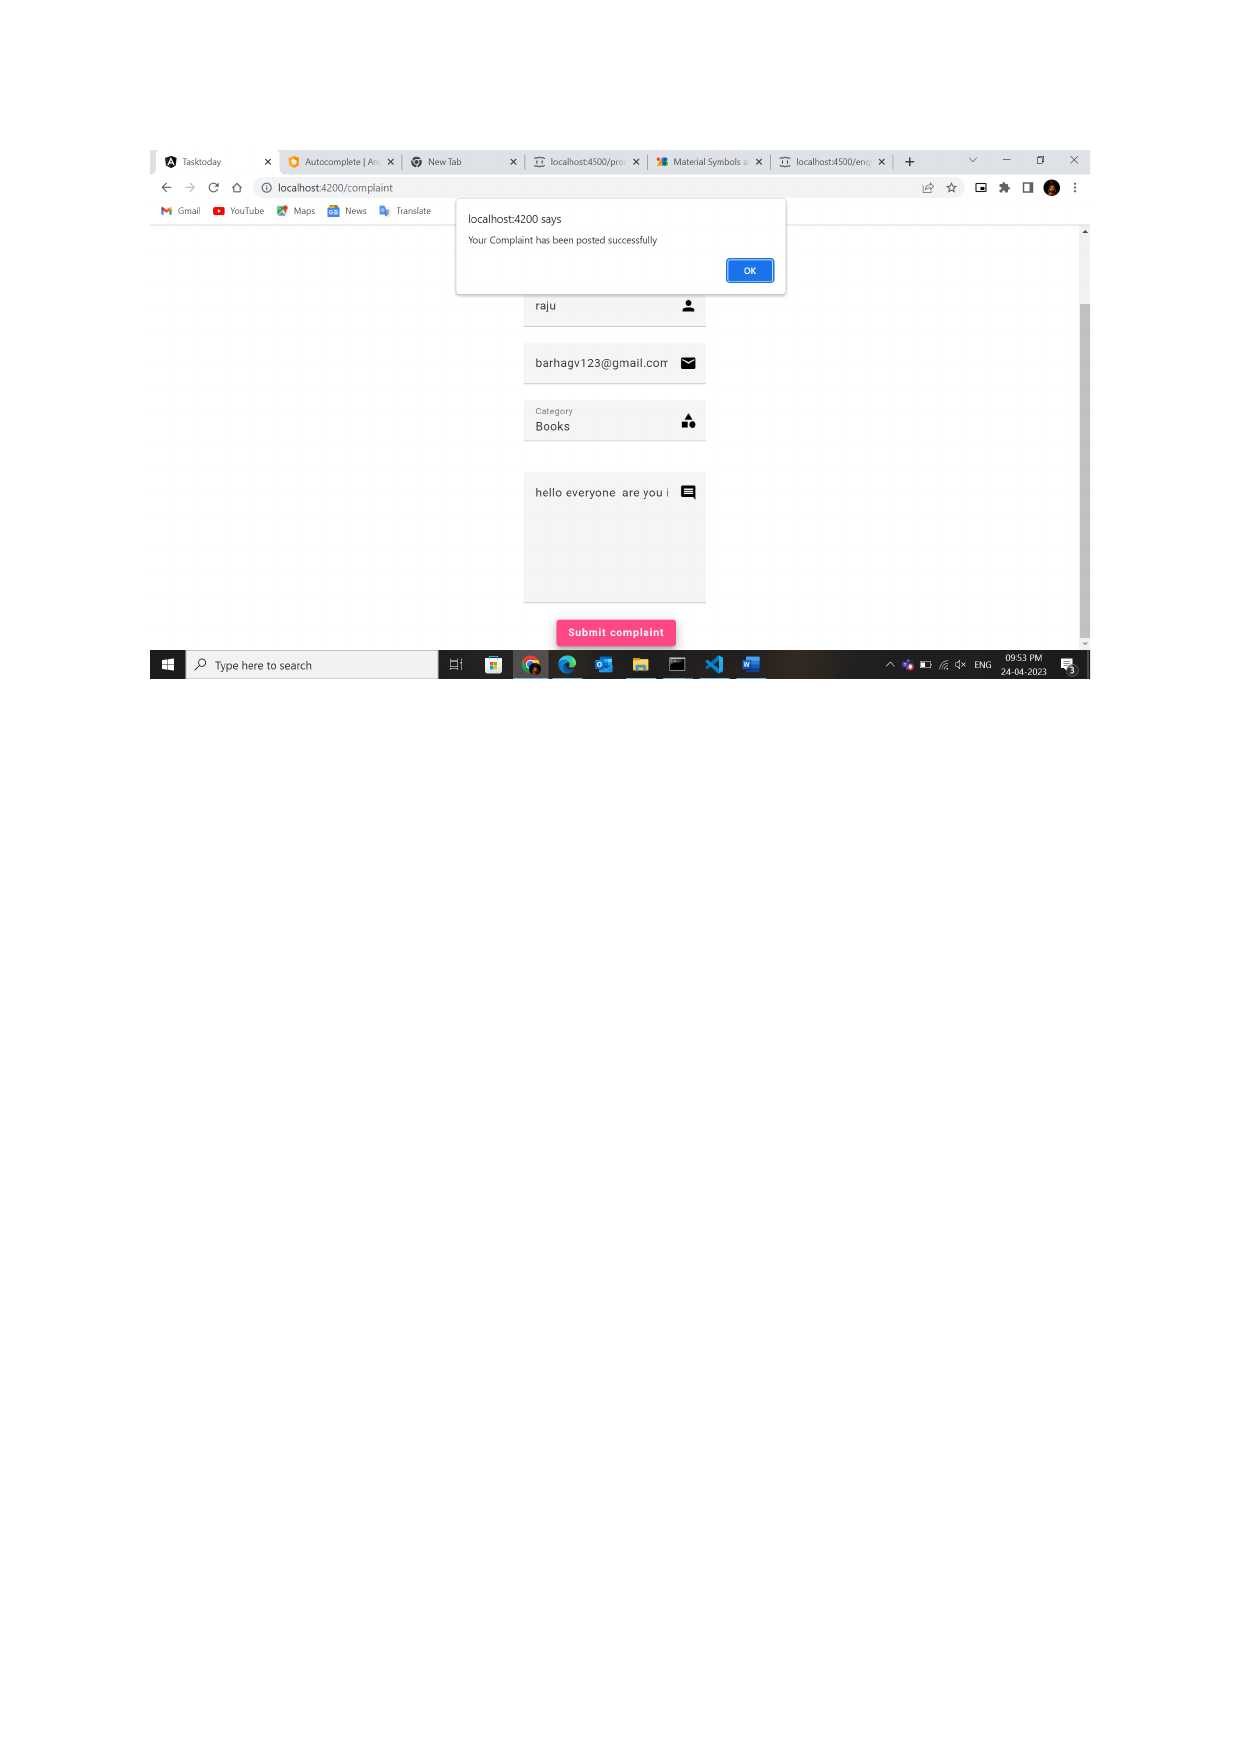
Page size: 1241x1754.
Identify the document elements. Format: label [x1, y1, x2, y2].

picture [150, 150, 1091, 679]
